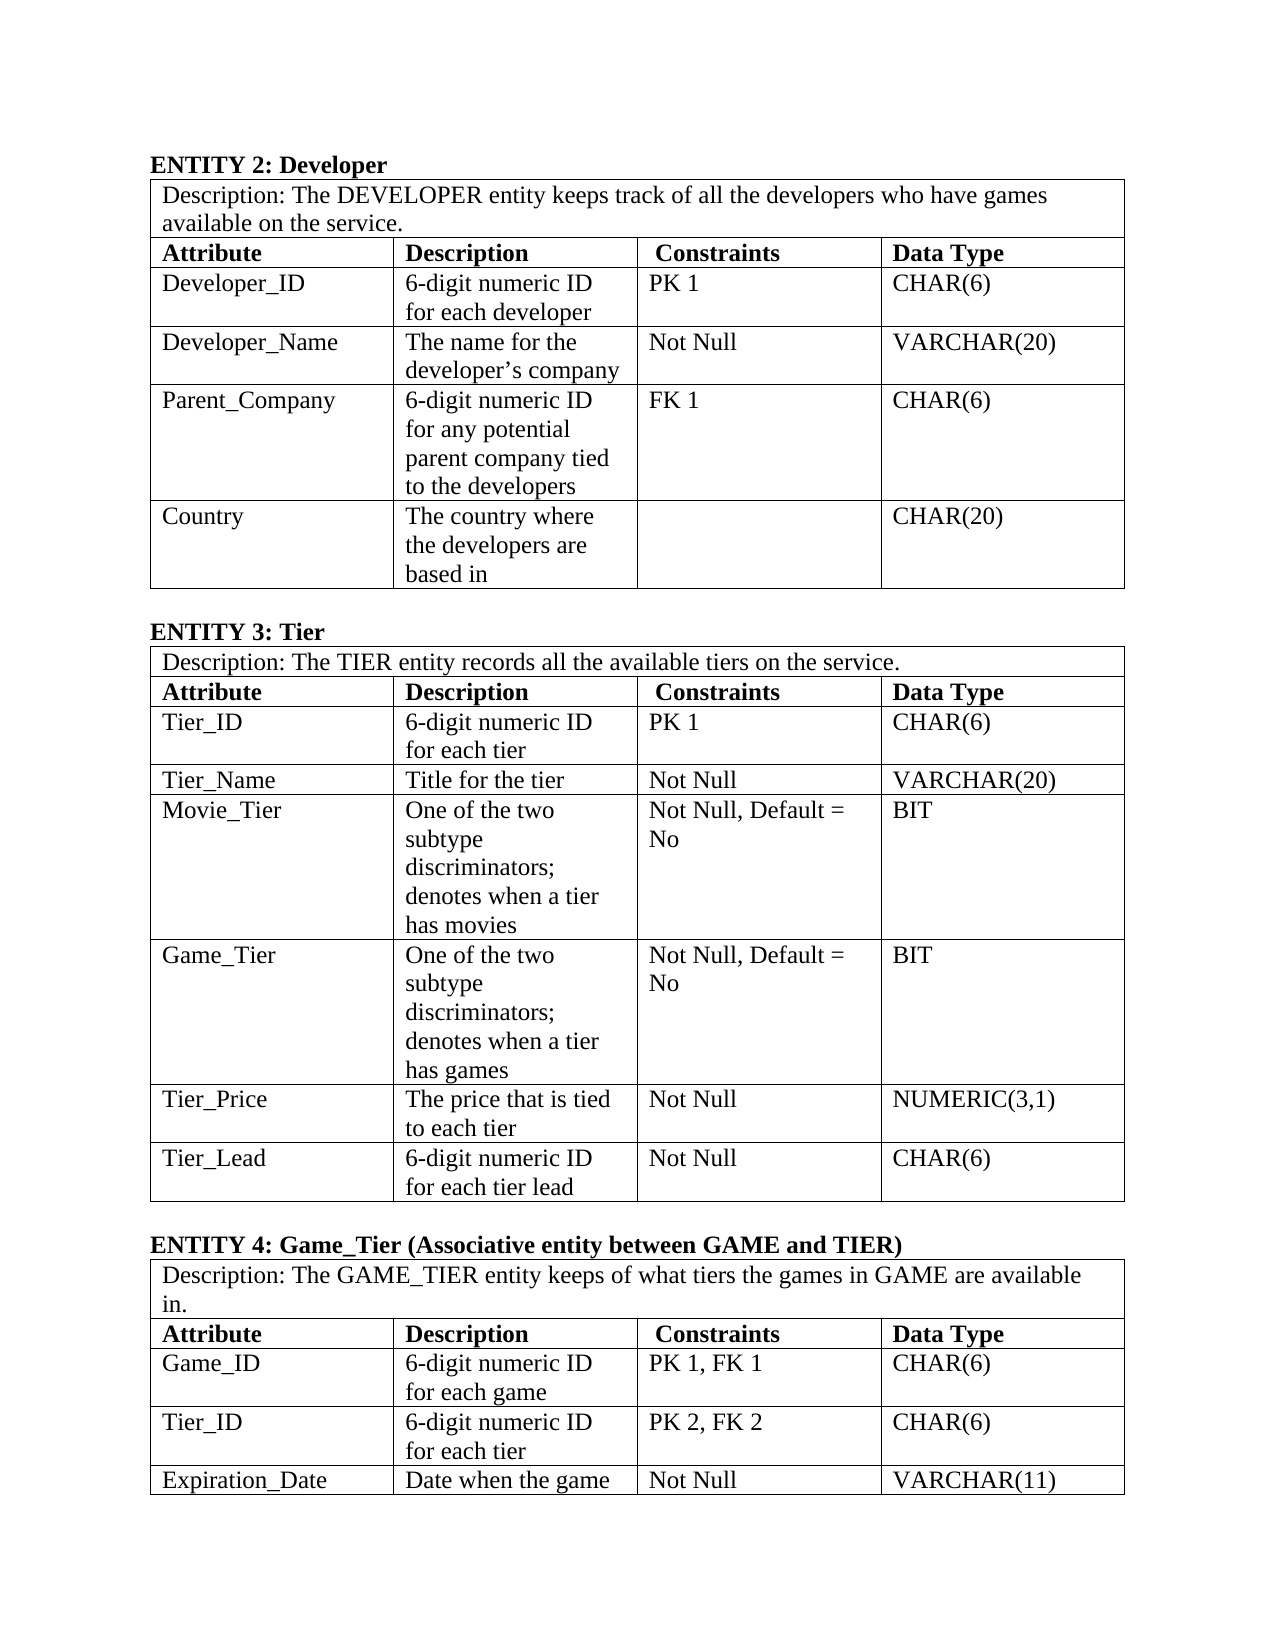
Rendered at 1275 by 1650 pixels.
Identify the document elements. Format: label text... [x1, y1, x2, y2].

table_cell Tier_ID [151, 707, 393, 764]
table_cell CHAR(6) [882, 1143, 1124, 1201]
table_cell Tier_Price [151, 1085, 393, 1142]
table_cell Tier_Lead [151, 1143, 393, 1201]
table_cell Developer_Name [151, 327, 393, 384]
table_cell Constraints [638, 677, 881, 706]
table_cell Constraints [638, 238, 881, 267]
table_cell BIT [882, 795, 1124, 939]
table_cell Description [394, 238, 637, 267]
text ENTITY 4: Game_Tier (Associative entity between GAME and TIER) [150, 1230, 1125, 1259]
table_cell Not Null [638, 1085, 881, 1142]
table_cell VARCHAR(11) [882, 1466, 1124, 1494]
table_cell Data Type [882, 238, 1124, 267]
text ENTITY 3: Tier [150, 617, 1125, 646]
table_cell Data Type [882, 677, 1124, 706]
table_cell Not Null, Default = No [638, 795, 881, 939]
table_header Description: The DEVELOPER entity keeps track of all the developers who have games available on the service. [151, 180, 1124, 237]
table_cell CHAR(6) [882, 1407, 1124, 1464]
table_cell Developer_ID [151, 268, 393, 326]
table_cell NUMERIC(3,1) [882, 1085, 1124, 1142]
table_cell Not Null [638, 765, 881, 794]
table_cell VARCHAR(20) [882, 327, 1124, 384]
table_cell PK 2, FK 2 [638, 1407, 881, 1464]
table_cell Tier_Name [151, 765, 393, 794]
table_cell [638, 501, 881, 587]
table_cell VARCHAR(20) [882, 765, 1124, 794]
table_cell Not Null [638, 1466, 881, 1494]
table_cell Title for the tier [394, 765, 637, 794]
table_cell Attribute [151, 238, 393, 267]
table_cell FK 1 [638, 385, 881, 500]
table_cell CHAR(6) [882, 1349, 1124, 1406]
table_cell 6-digit numeric ID for each tier [394, 707, 637, 764]
table_cell One of the two subtype discriminators; denotes when a tier has movies [394, 795, 637, 939]
table_cell The name for the developer’s company [394, 327, 637, 384]
table_cell The country where the developers are based in [394, 501, 637, 587]
table_cell CHAR(6) [882, 707, 1124, 764]
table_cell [394, 1466, 637, 1494]
table_cell PK 1 [638, 268, 881, 326]
table_cell Movie_Tier [151, 795, 393, 939]
table_cell 6-digit numeric ID for any potential parent company tied to the developers [394, 385, 637, 500]
table_cell PK 1, FK 1 [638, 1349, 881, 1406]
table_header Description: The TIER entity records all the available tiers on the service. [151, 647, 1124, 676]
table_cell Game_ID [151, 1349, 393, 1406]
table_cell Game_Tier [151, 940, 393, 1083]
table_cell Not Null [638, 327, 881, 384]
table_cell 6-digit numeric ID for each tier lead [394, 1143, 637, 1201]
table_cell PK 1 [638, 707, 881, 764]
table_cell The price that is tied to each tier [394, 1085, 637, 1142]
text ENTITY 2: Developer [150, 150, 1125, 179]
table_cell BIT [882, 940, 1124, 1083]
table_cell CHAR(6) [882, 268, 1124, 326]
table_cell Parent_Company [151, 385, 393, 500]
table_cell 6-digit numeric ID for each game [394, 1349, 637, 1406]
table_header Description: The GAME_TIER entity keeps of what tiers the games in GAME are available in. [151, 1260, 1124, 1318]
table_cell Tier_ID [151, 1407, 393, 1464]
table_cell Description [394, 677, 637, 706]
table_cell CHAR(20) [882, 501, 1124, 587]
table_cell Country [151, 501, 393, 587]
table_cell Expiration_Date [151, 1466, 393, 1494]
table_cell CHAR(6) [882, 385, 1124, 500]
table_cell Attribute [151, 677, 393, 706]
table_cell 6-digit numeric ID for each tier [394, 1407, 637, 1464]
table_cell 6-digit numeric ID for each developer [394, 268, 637, 326]
table_cell Not Null, Default = No [638, 940, 881, 1083]
table_cell Constraints [638, 1319, 881, 1347]
table_cell Attribute [151, 1319, 393, 1347]
table_cell Not Null [638, 1143, 881, 1201]
table_cell Description [394, 1319, 637, 1347]
table_cell Data Type [882, 1319, 1124, 1347]
table_cell One of the two subtype discriminators; denotes when a tier has games [394, 940, 637, 1083]
